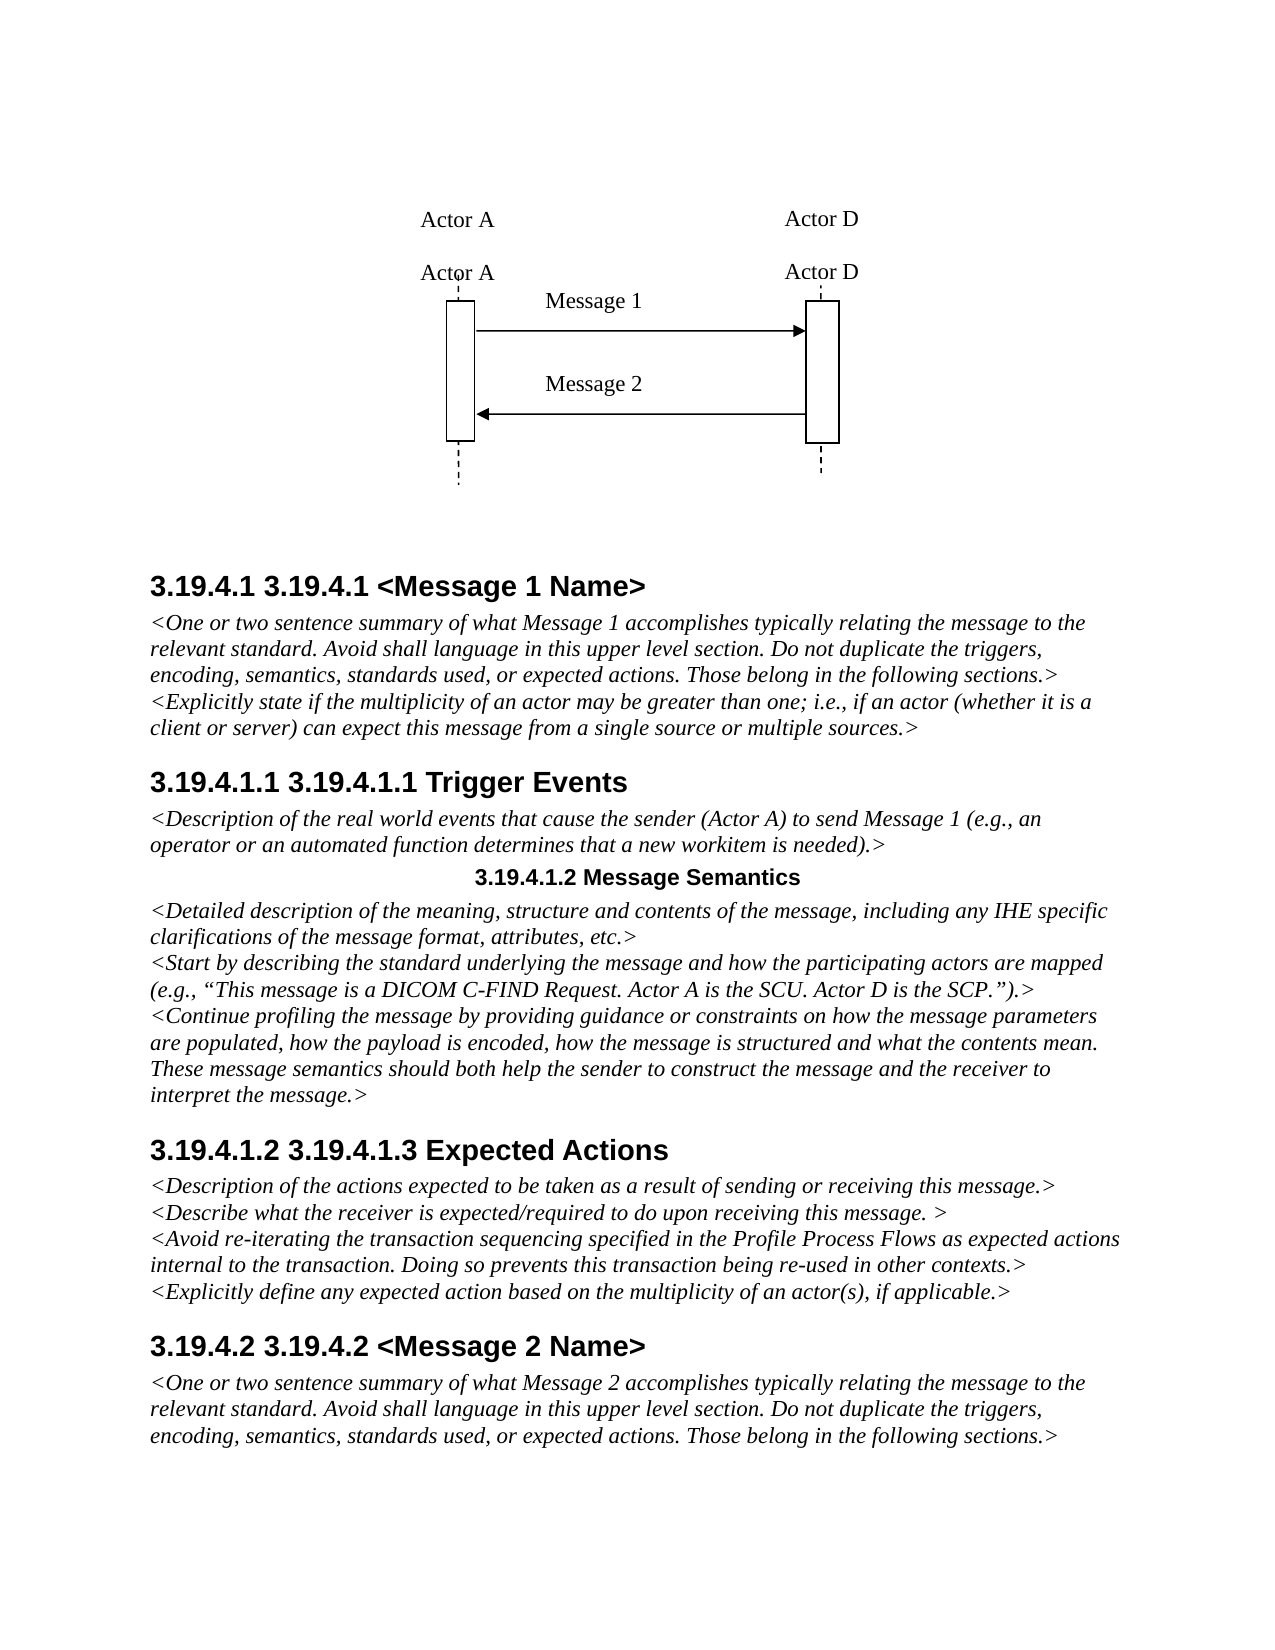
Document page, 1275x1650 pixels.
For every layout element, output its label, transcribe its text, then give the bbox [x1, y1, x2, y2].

text <Start by describing the standard underlying the message and how the participating actors are mapped (e.g., “This message is a DICOM C-FIND Request. Actor A is the SCU. Actor D is the SCP.”).> [150, 949, 1125, 1002]
subtitle 3.19.4.2 <Message 2 Name> [150, 1329, 1125, 1363]
text 3.19.4.1.2 Message Semantics [150, 864, 1125, 891]
text <Continue profiling the message by providing guidance or constraints on how the message parameters are populated, how the payload is encoded, how the message is structured and what the contents mean. These message semantics should both help the sender to construct the message and the receiver to interpret the message.> [150, 1002, 1125, 1108]
subtitle 3.19.4.1.1 Trigger Events [150, 765, 1125, 799]
text <One or two sentence summary of what Message 1 accomplishes typically relating the message to the relevant standard. Avoid shall language in this upper level section. Do not duplicate the triggers, encoding, semantics, standards used, or expected actions. Those belong in the following sections.> [150, 609, 1125, 688]
subtitle 3.19.4.1 <Message 1 Name> [150, 569, 1125, 602]
text <Detailed description of the meaning, structure and contents of the message, including any IHE specific clarifications of the message format, attributes, etc.> [150, 897, 1125, 949]
text <Description of the real world events that cause the sender (Actor A) to send Message 1 (e.g., an operator or an automated function determines that a new workitem is needed).> [150, 805, 1125, 858]
text <One or two sentence summary of what Message 2 accomplishes typically relating the message to the relevant standard. Avoid shall language in this upper level section. Do not duplicate the triggers, encoding, semantics, standards used, or expected actions. Those belong in the following sections.> [150, 1369, 1125, 1448]
subtitle 3.19.4.1.3 Expected Actions [150, 1133, 1125, 1166]
text <Describe what the receiver is expected/required to do upon receiving this message. > [150, 1199, 1125, 1225]
text <Description of the actions expected to be taken as a result of sending or receiving this message.> [150, 1172, 1125, 1199]
text <Explicitly state if the multiplicity of an actor may be greater than one; i.e., if an actor (whether it is a client or server) can expect this message from a single source or multiple sources.> [150, 688, 1125, 740]
text <Explicitly define any expected action based on the multiplicity of an actor(s), if applicable.> [150, 1278, 1125, 1304]
